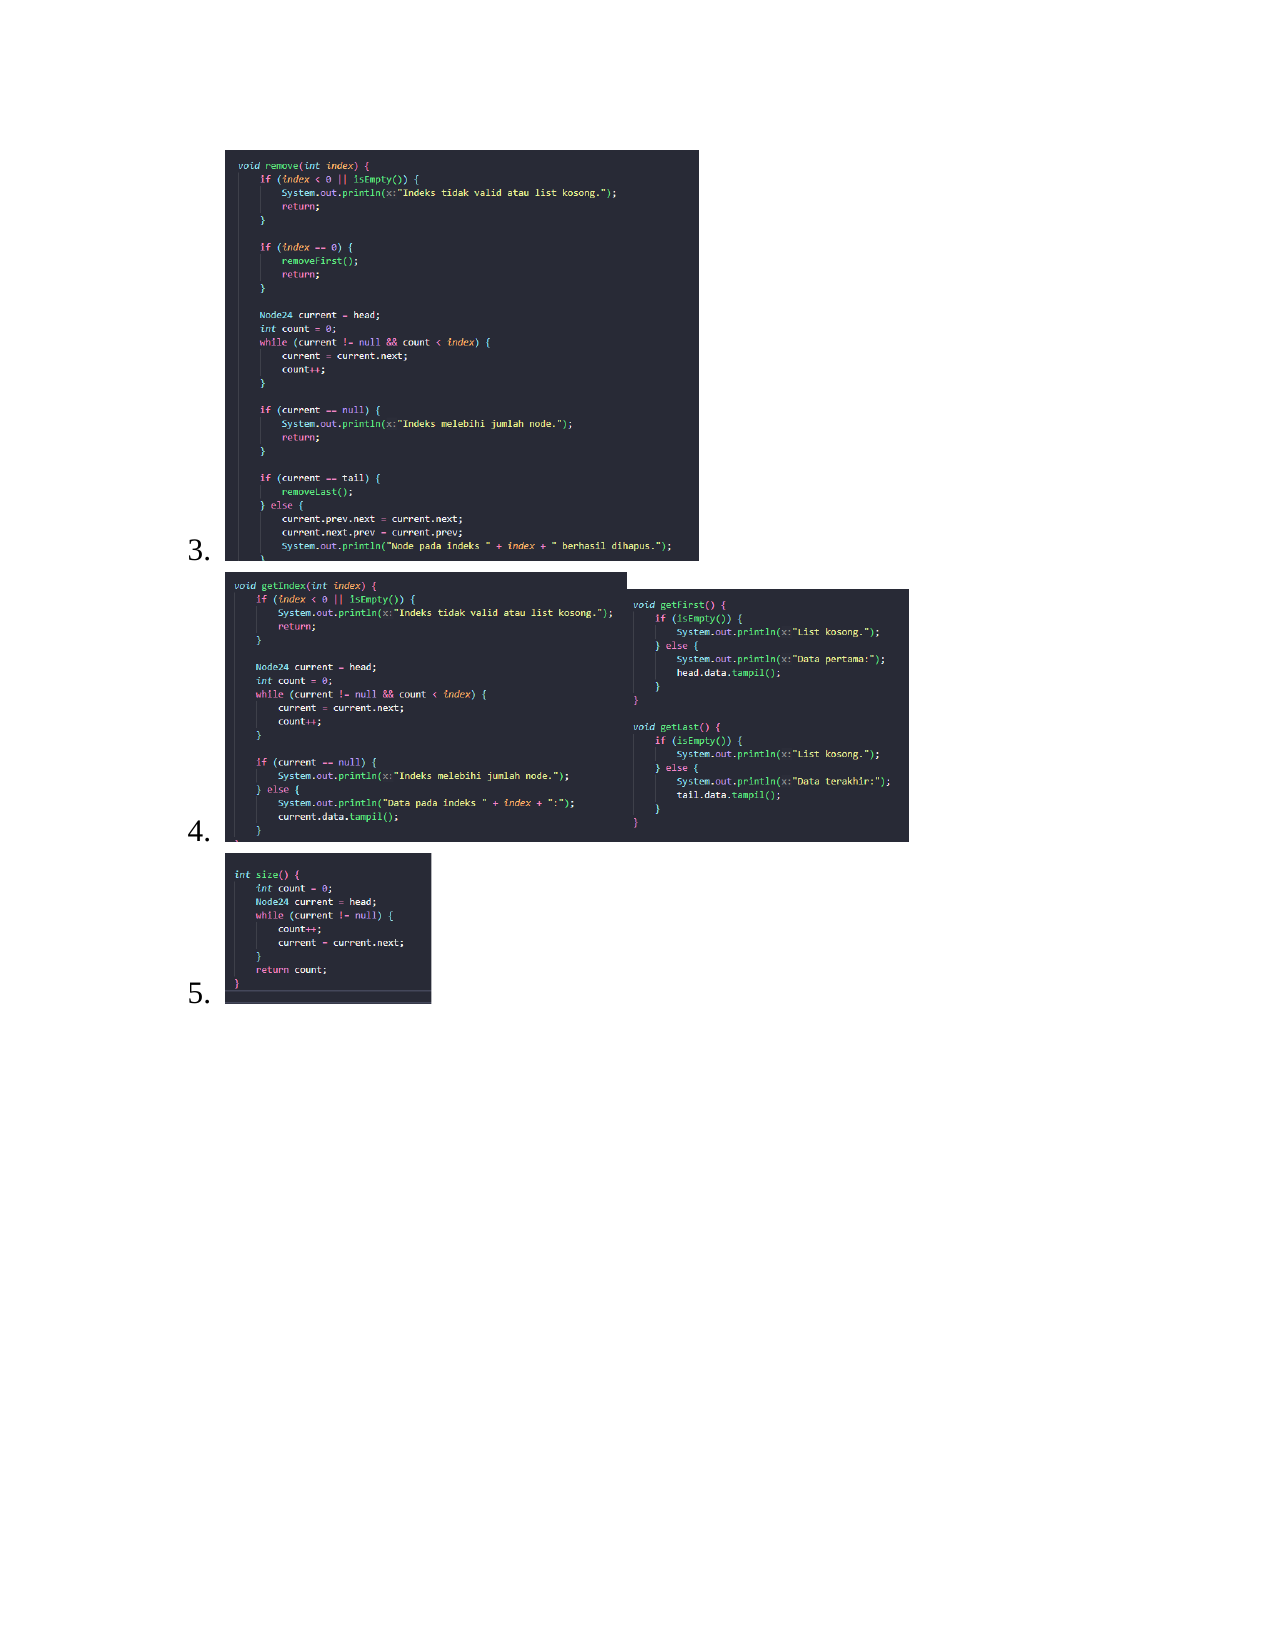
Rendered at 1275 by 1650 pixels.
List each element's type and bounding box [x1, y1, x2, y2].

picture [225, 572, 909, 842]
picture [225, 150, 699, 561]
picture [225, 853, 432, 1004]
